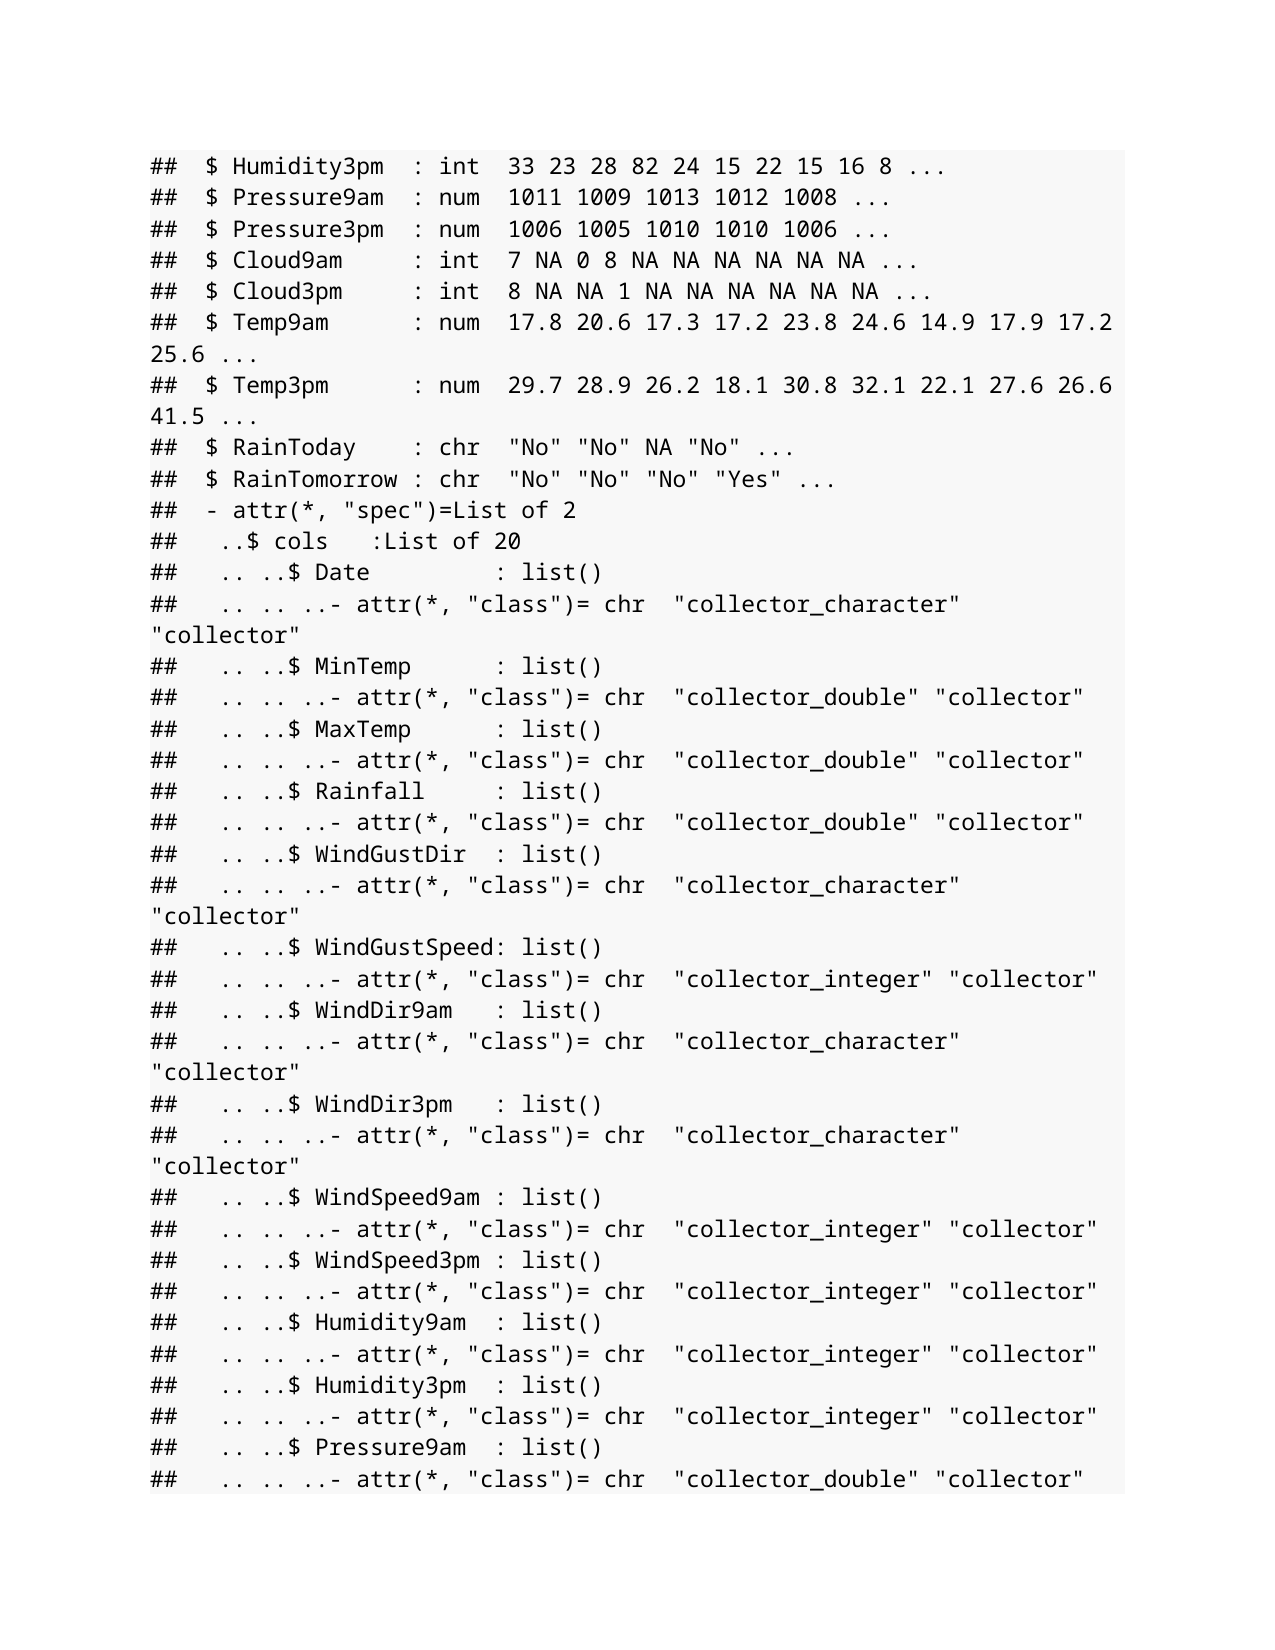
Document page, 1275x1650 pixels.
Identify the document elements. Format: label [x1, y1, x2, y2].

text [150, 150, 1125, 1494]
